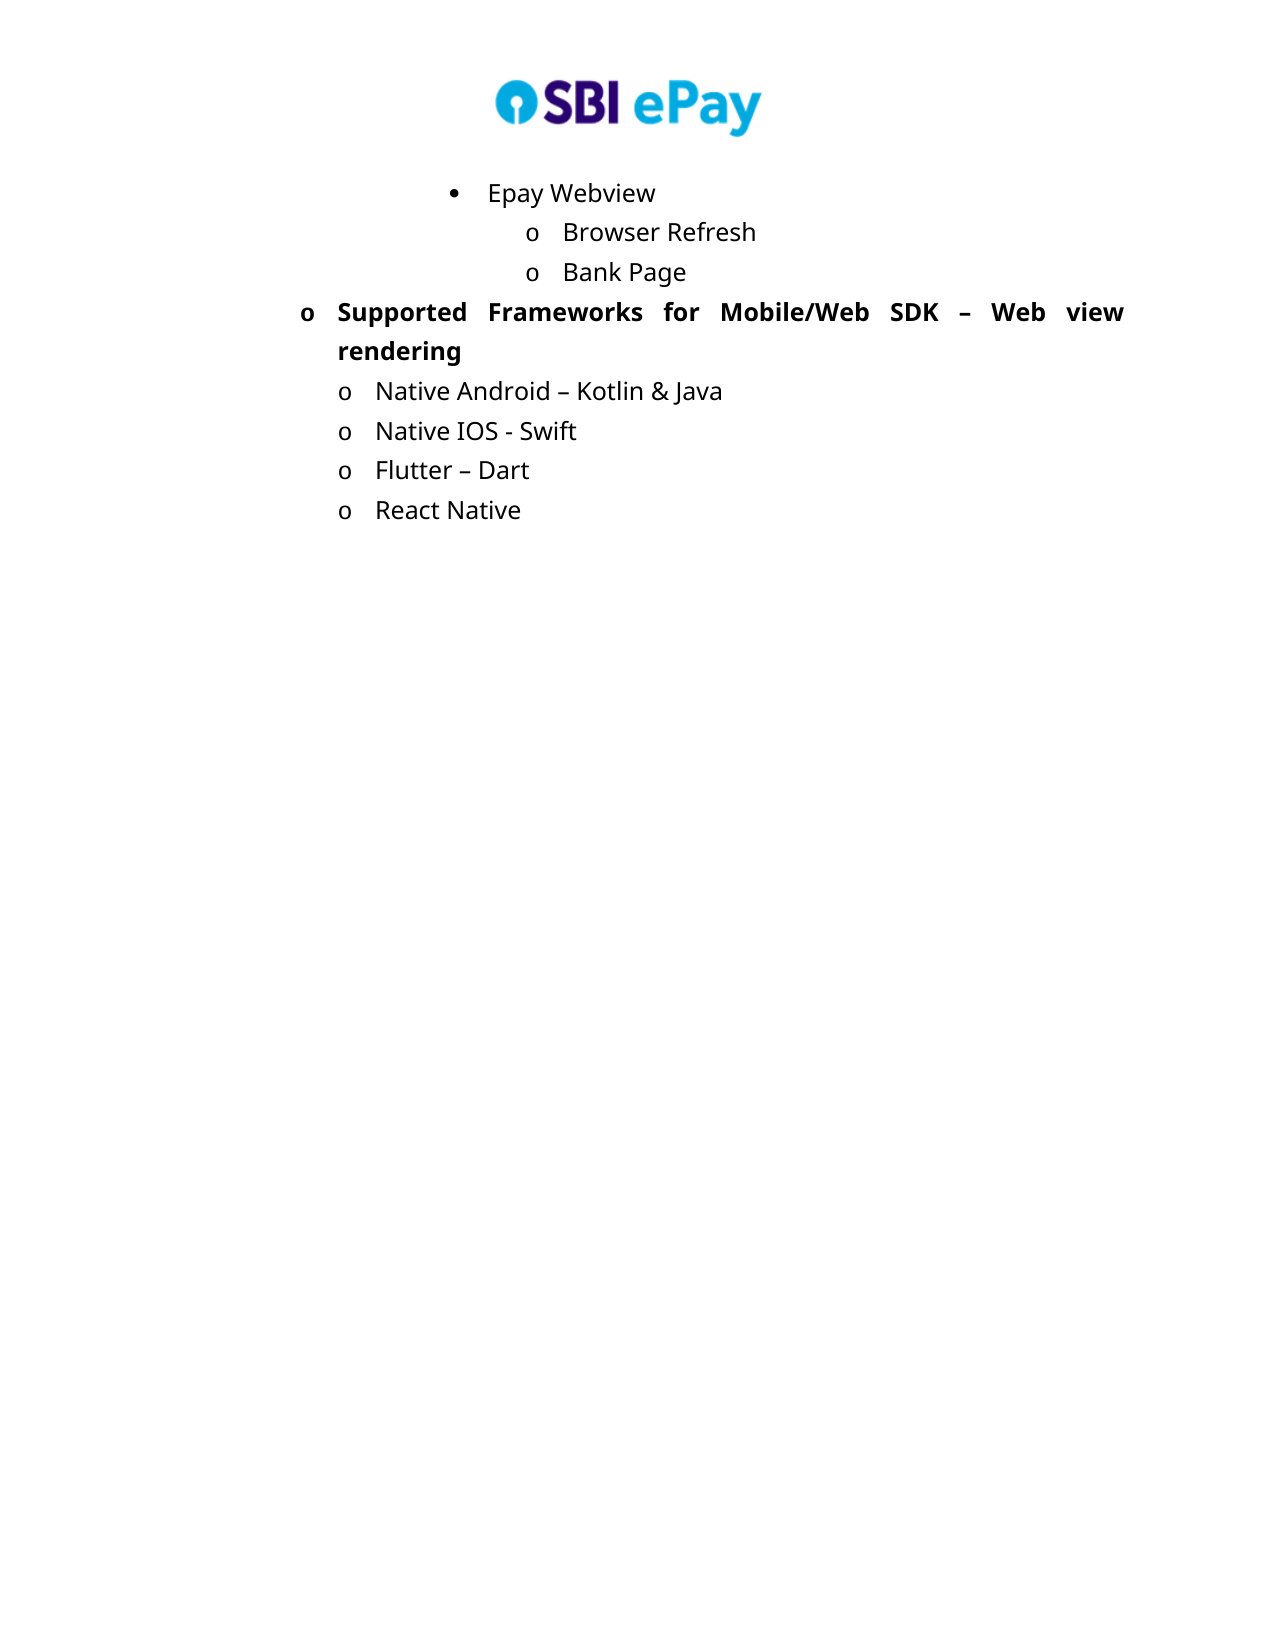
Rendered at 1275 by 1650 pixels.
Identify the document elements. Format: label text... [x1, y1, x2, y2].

list Native Android – Kotlin & Java [337, 373, 1125, 408]
list Native IOS - Swift [337, 413, 1125, 447]
list React Native [337, 493, 1125, 527]
list Browser Refresh [525, 215, 1125, 249]
list Epay Webview [450, 176, 1125, 209]
list Bank Page [525, 255, 1125, 289]
list Supported Frameworks for Mobile/Web SDK – Web view rendering [300, 294, 1125, 368]
list Flutter – Dart [337, 453, 1125, 487]
picture [486, 75, 789, 142]
